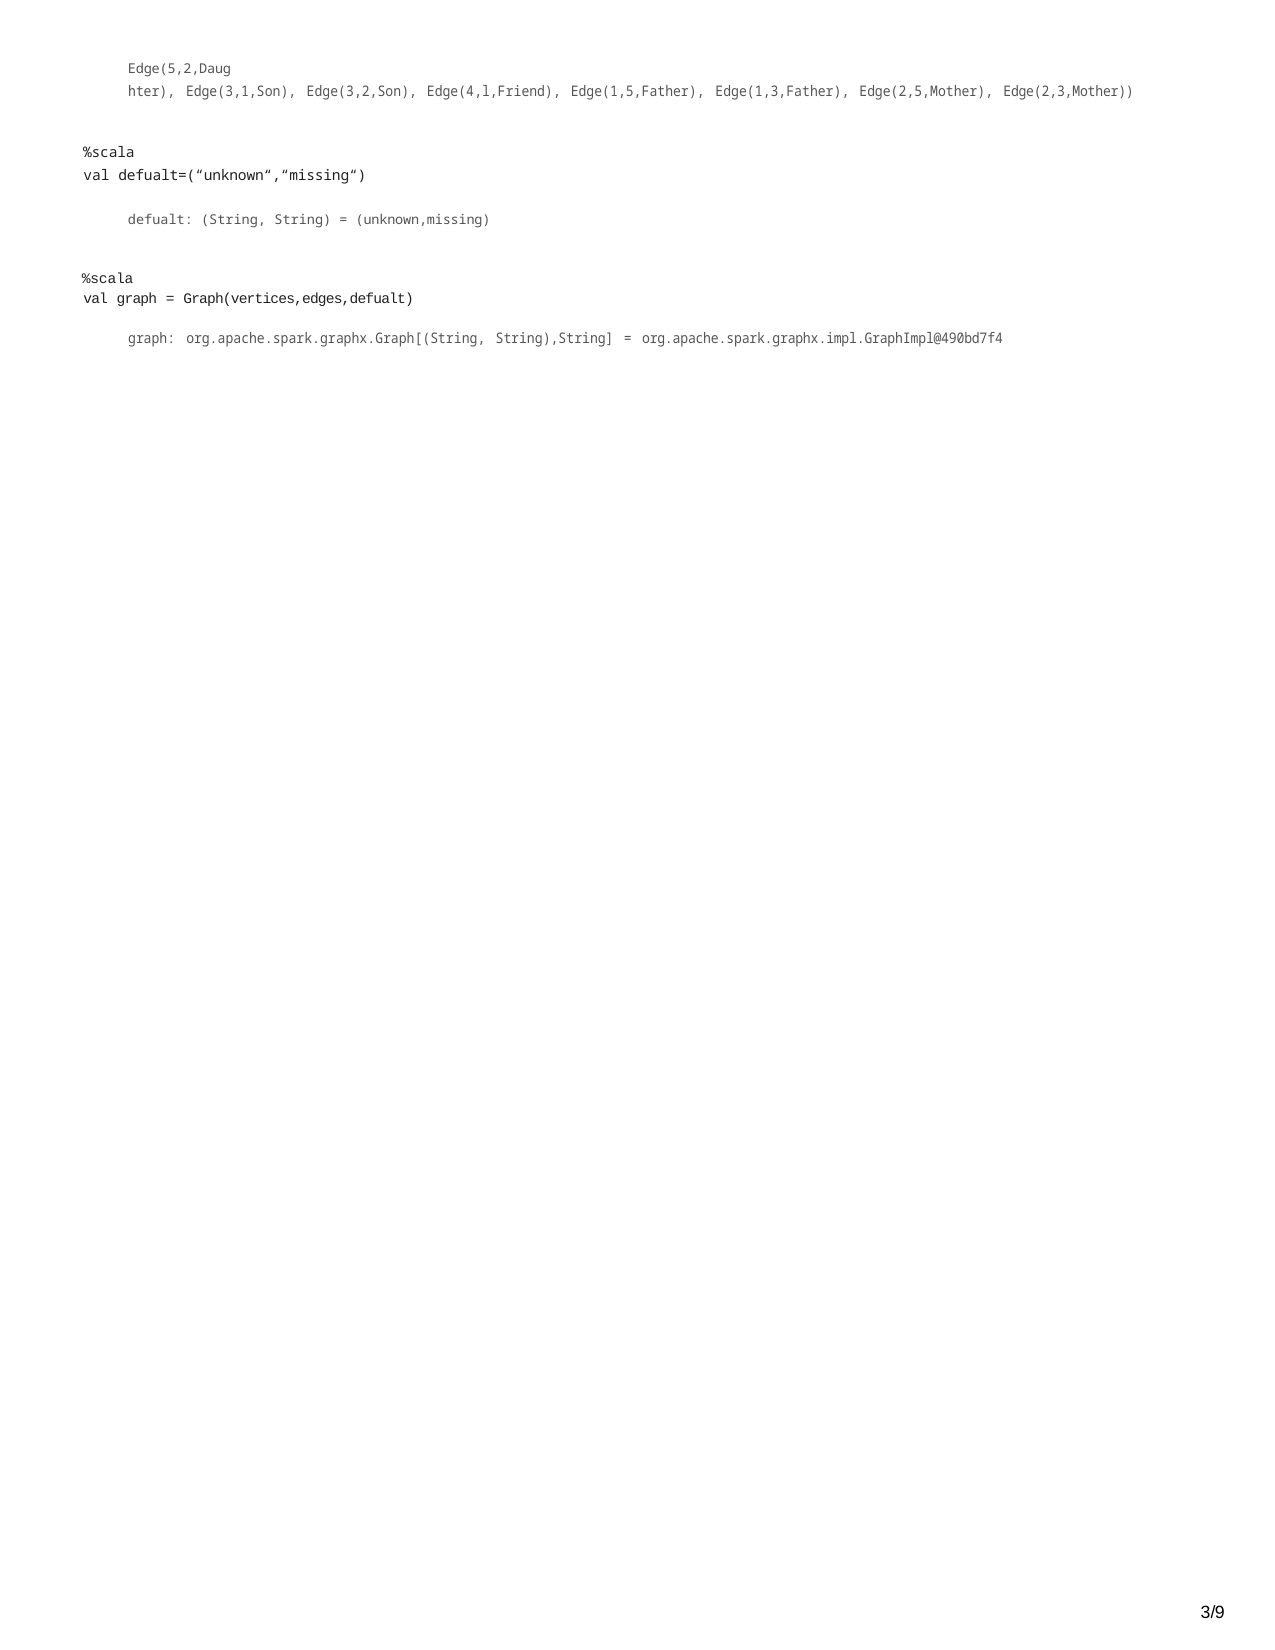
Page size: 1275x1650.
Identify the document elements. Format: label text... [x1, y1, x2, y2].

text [128, 59, 1231, 77]
text val graph = Graph(vertices,edges,defualt) [83, 291, 1231, 308]
text hter), Edge(3,1,Son), Edge(3,2,Son), Edge(4,l,Friend), Edge(1,5,Father), Edge(1,3,Father), Edge(2,5,Mother), Edge(2,3,Mother)) [128, 81, 1231, 100]
text %scala [83, 142, 1231, 162]
text defualt: (String, String) = (unknown,missing) [128, 210, 1231, 228]
text val defualt=(“unknown“,“missing“) [83, 165, 1231, 185]
text %scala [82, 271, 1231, 288]
text graph: org.apache.spark.graphx.Graph[(String, String),String] = org.apache.spark.graphx.impl.GraphImpl@490bd7f4 [128, 328, 1231, 348]
